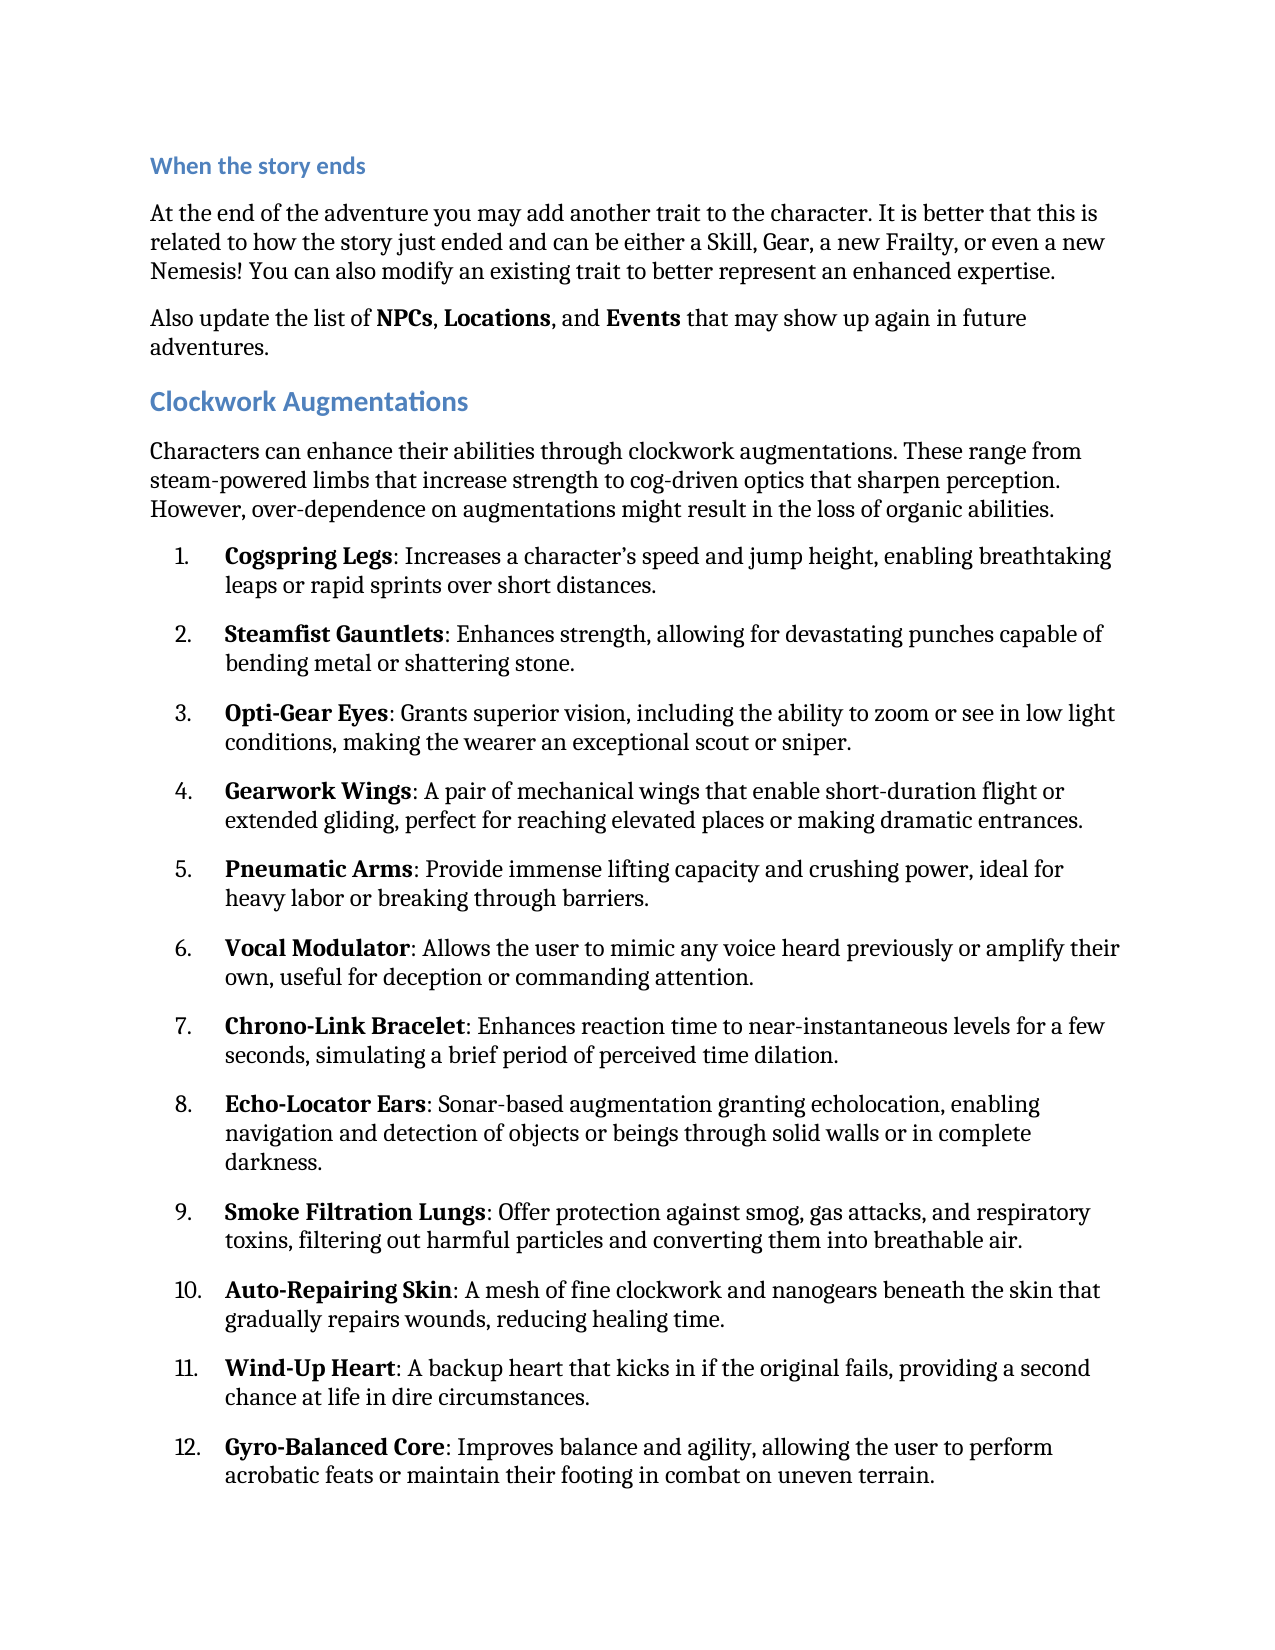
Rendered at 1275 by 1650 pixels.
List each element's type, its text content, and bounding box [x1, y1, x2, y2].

list Gearwork Wings: A pair of mechanical wings that enable short-duration flight or extended gliding, perfect for reaching elevated places or making dramatic entrances. [175, 777, 1125, 834]
text Also update the list of NPCs, Locations, and Events that may show up again in future adventures. [150, 304, 1125, 362]
list Echo-Locator Ears: Sonar-based augmentation granting echolocation, enabling navigation and detection of objects or beings through solid walls or in complete darkness. [175, 1090, 1125, 1177]
list Smoke Filtration Lungs: Offer protection against smog, gas attacks, and respiratory toxins, filtering out harmful particles and converting them into breathable air. [175, 1197, 1125, 1255]
list Wind-Up Heart: A backup heart that kicks in if the original fails, providing a second chance at life in dire circumstances. [175, 1354, 1125, 1412]
list Vocal Modulator: Allows the user to mimic any voice heard previously or amplify their own, useful for deception or commanding attention. [175, 934, 1125, 991]
list Gyro-Balanced Core: Improves balance and agility, allowing the user to perform acrobatic feats or maintain their footing in combat on uneven terrain. [175, 1432, 1125, 1490]
subtitle Clockwork Augmentations [150, 383, 1125, 418]
list Cogspring Legs: Increases a character’s speed and jump height, enabling breathtaking leaps or rapid sprints over short distances. [175, 542, 1125, 599]
list Opti-Gear Eyes: Grants superior vision, including the ability to zoom or see in low light conditions, making the wearer an exceptional scout or sniper. [175, 699, 1125, 756]
list Chrono-Link Bracelet: Enhances reaction time to near-instantaneous levels for a few seconds, simulating a brief period of perceived time dilation. [175, 1012, 1125, 1069]
subtitle When the story ends [150, 150, 1125, 181]
list Steamfist Gauntlets: Enhances strength, allowing for devastating punches capable of bending metal or shattering stone. [175, 620, 1125, 678]
text At the end of the adventure you may add another trait to the character. It is better that this is related to how the story just ended and can be either a Skill, Gear, a new Frailty, or even a new Nemesis! You can also modify an existing trait to better represent an enhanced expertise. [150, 199, 1125, 286]
list Auto-Repairing Skin: A mesh of fine clockwork and nanogears beneath the skin that gradually repairs wounds, reducing healing time. [175, 1276, 1125, 1333]
text Characters can enhance their abilities through clockwork augmentations. These range from steam-powered limbs that increase strength to cog-driven optics that sharpen perception. However, over-dependence on augmentations might result in the loss of organic abilities. [150, 437, 1125, 523]
list Pneumatic Arms: Provide immense lifting capacity and crushing power, ideal for heavy labor or breaking through barriers. [175, 855, 1125, 913]
